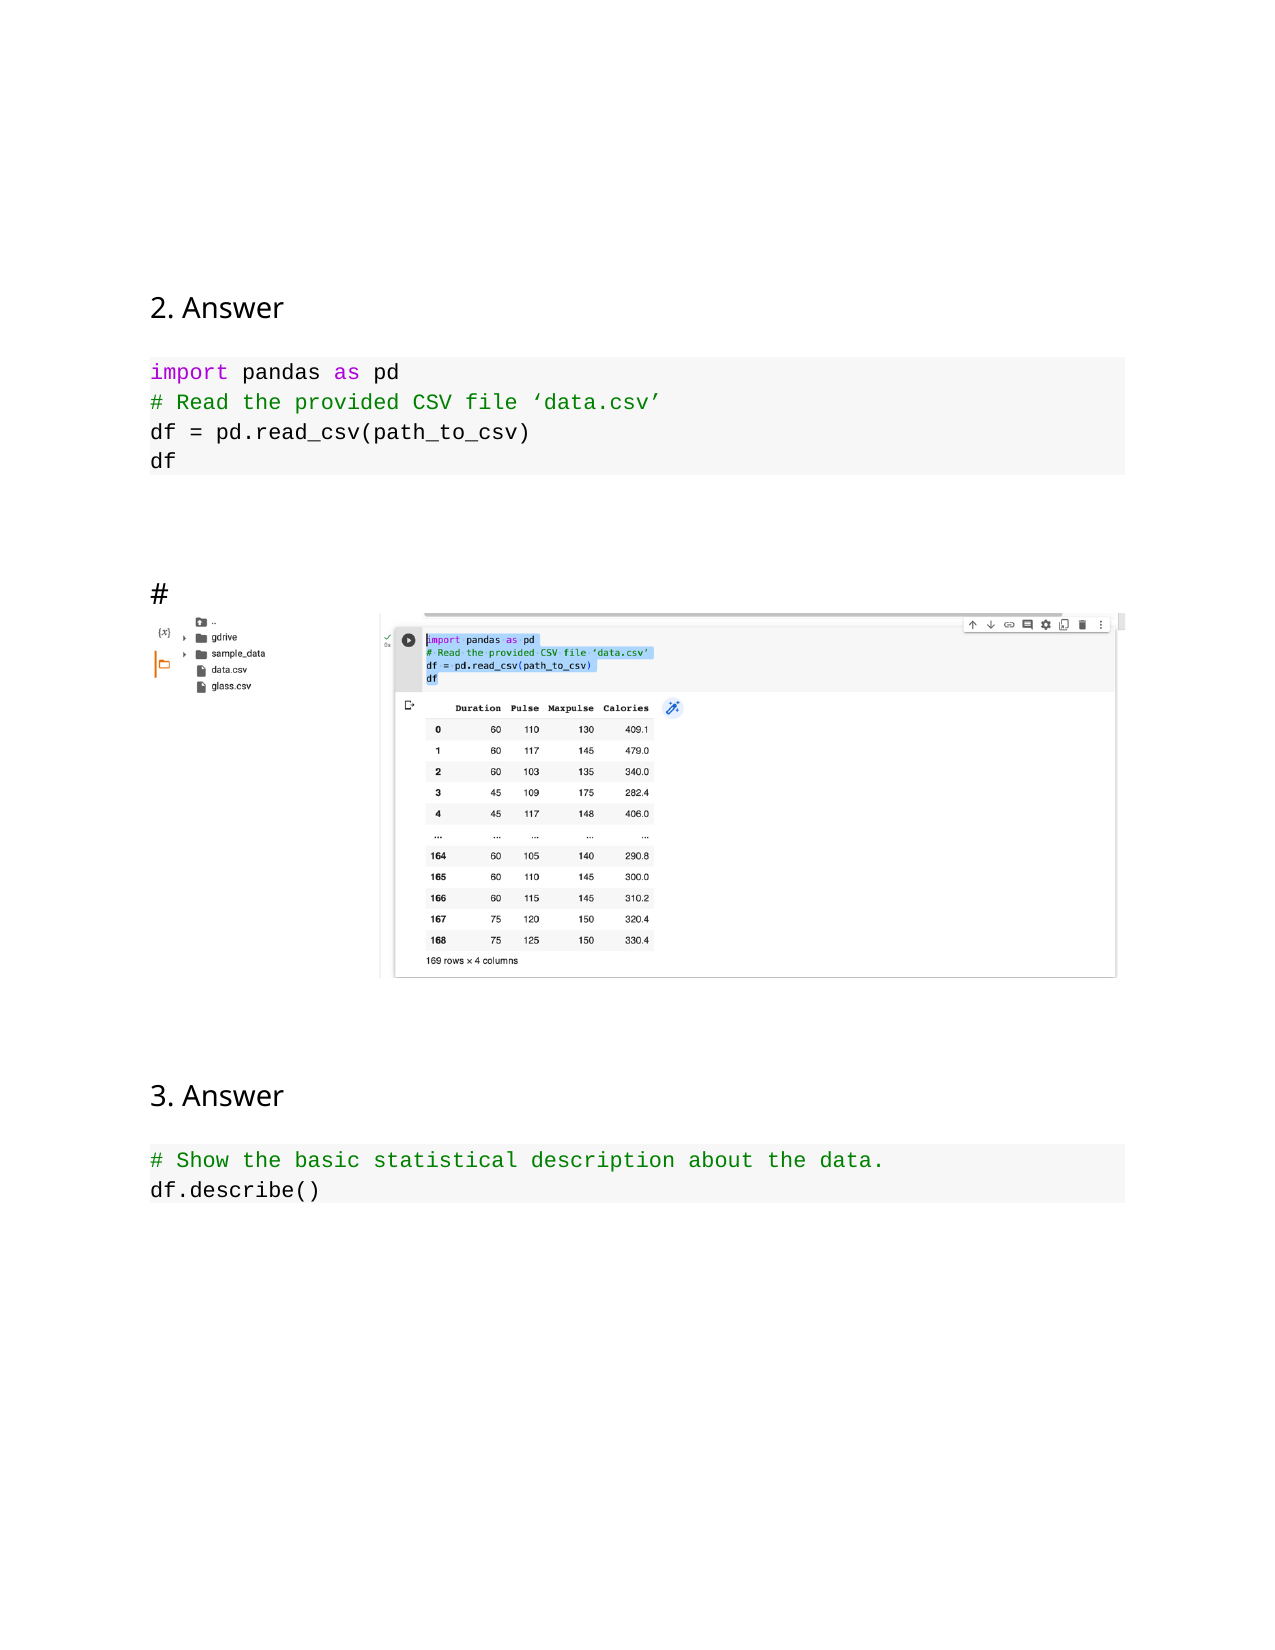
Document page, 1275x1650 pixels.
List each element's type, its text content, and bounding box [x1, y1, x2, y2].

picture [150, 613, 1125, 978]
text # Show the basic statistical description about the data. [150, 1144, 1125, 1174]
text df.describe() [150, 1174, 1125, 1203]
text 2. Answer [150, 288, 1125, 327]
text df = pd.read_csv(path_to_csv) [150, 416, 1125, 446]
text import pandas as pd [150, 357, 1125, 386]
text # [150, 573, 1125, 613]
text df [150, 446, 1125, 475]
text 3. Answer [150, 1075, 1125, 1115]
text # Read the provided CSV file ‘data.csv’ [150, 386, 1125, 416]
